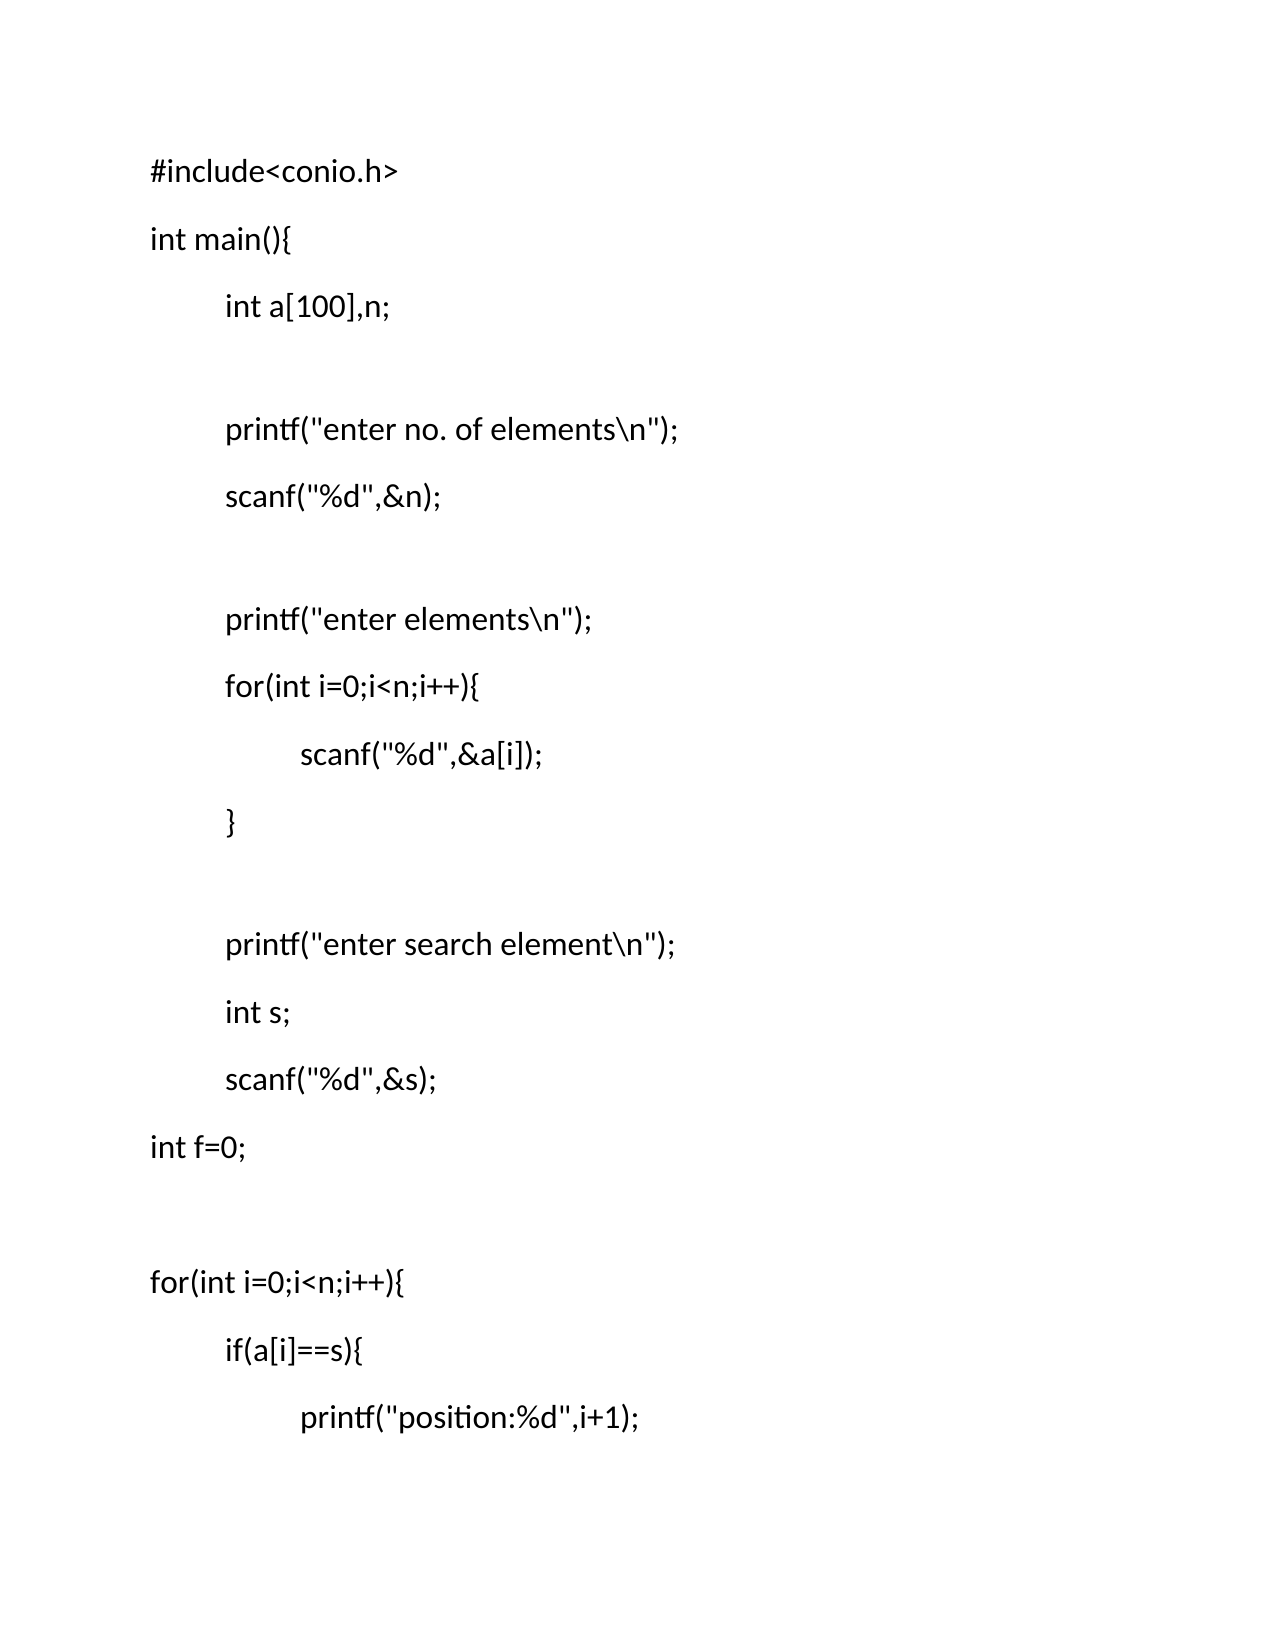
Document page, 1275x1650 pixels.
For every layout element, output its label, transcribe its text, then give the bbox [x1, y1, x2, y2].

text printf("enter search element\n"); [150, 923, 1125, 964]
text printf("position:%d",i+1); [150, 1396, 1125, 1437]
text for(int i=0;i<n;i++){ [150, 665, 1125, 706]
text printf("enter elements\n"); [150, 598, 1125, 638]
text int a[100],n; [150, 285, 1125, 326]
text scanf("%d",&n); [150, 475, 1125, 516]
text for(int i=0;i<n;i++){ [150, 1261, 1125, 1302]
text scanf("%d",&a[i]); [150, 733, 1125, 774]
text scanf("%d",&s); [150, 1058, 1125, 1099]
text int s; [150, 991, 1125, 1031]
text #include<conio.h> [150, 150, 1125, 191]
text } [150, 801, 1125, 841]
text int main(){ [150, 218, 1125, 258]
text printf("enter no. of elements\n"); [150, 408, 1125, 448]
text if(a[i]==s){ [150, 1329, 1125, 1369]
text int f=0; [150, 1126, 1125, 1167]
